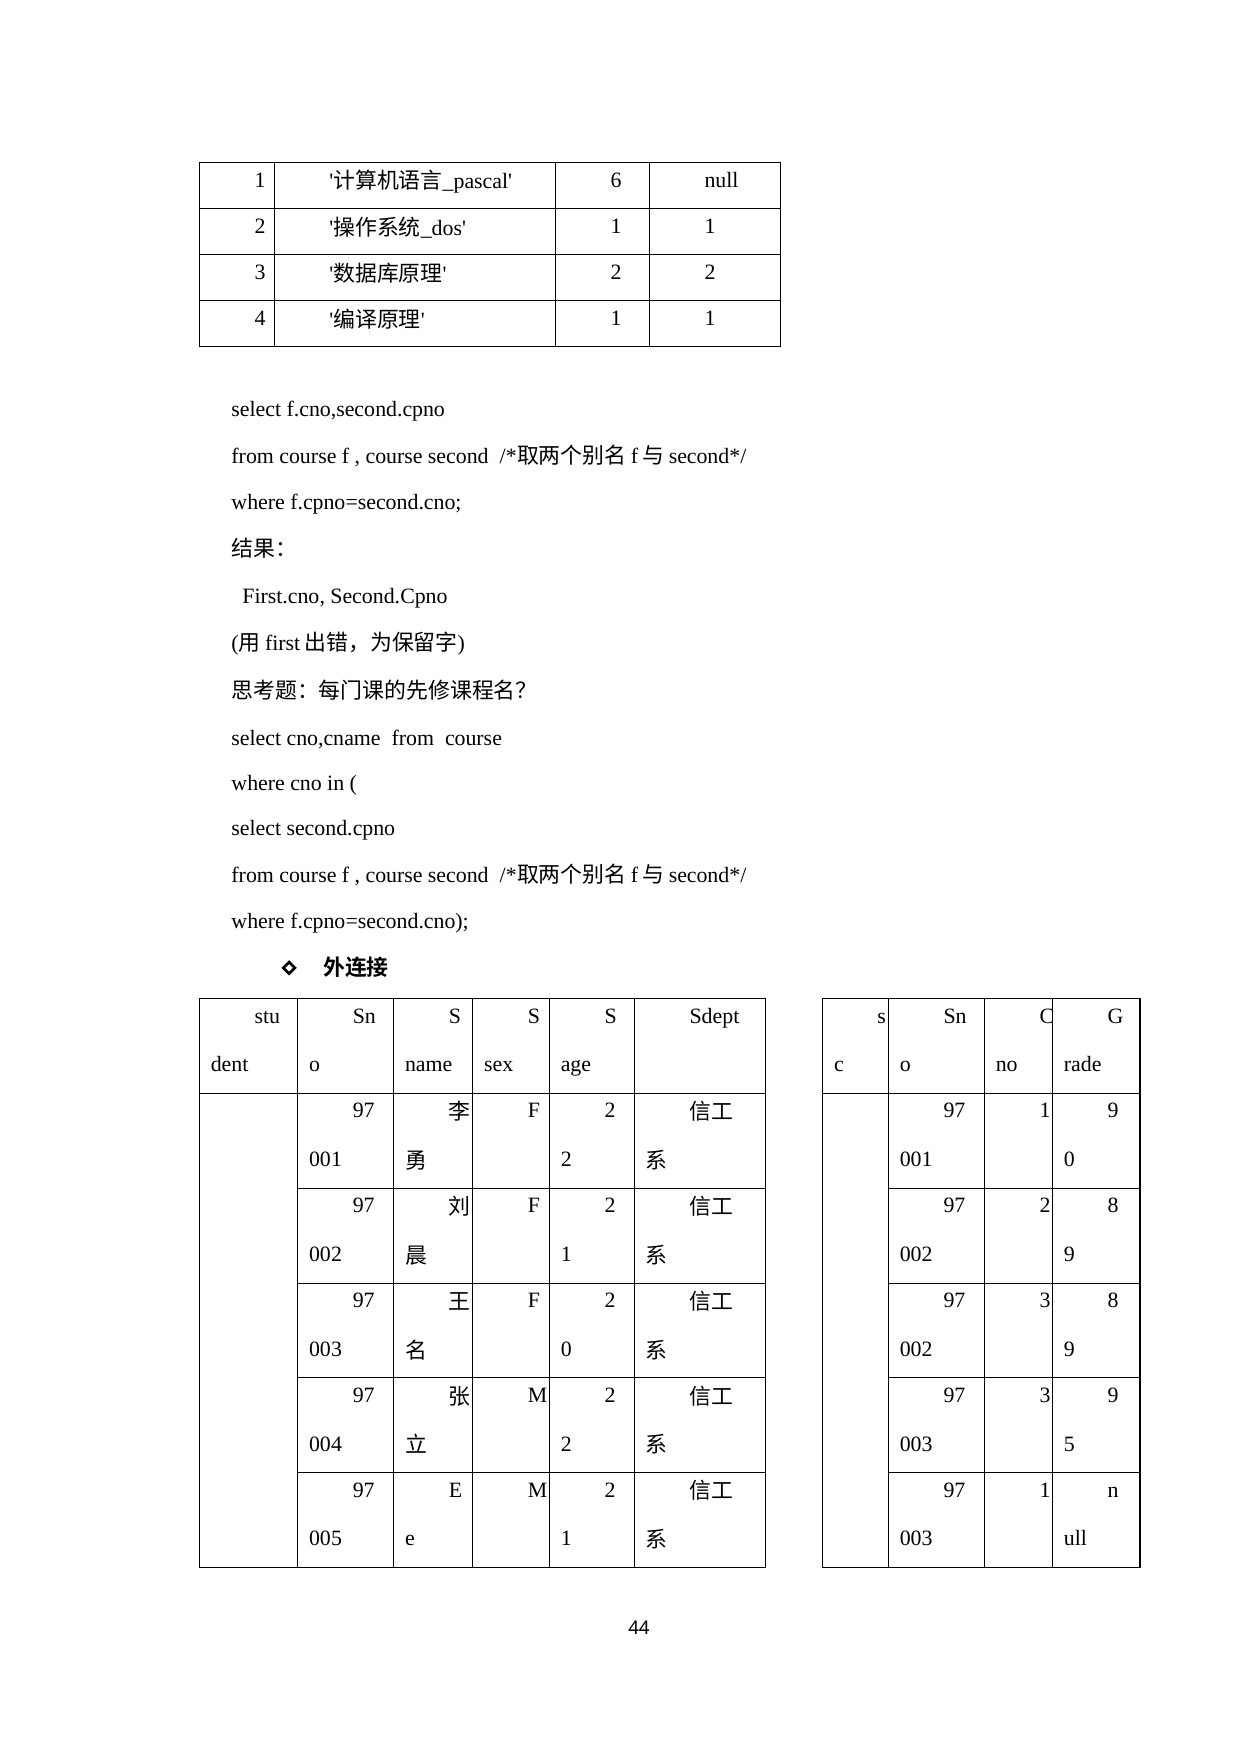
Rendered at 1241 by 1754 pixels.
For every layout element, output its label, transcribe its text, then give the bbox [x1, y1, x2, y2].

text select f.cno,second.cpno [187, 392, 1053, 425]
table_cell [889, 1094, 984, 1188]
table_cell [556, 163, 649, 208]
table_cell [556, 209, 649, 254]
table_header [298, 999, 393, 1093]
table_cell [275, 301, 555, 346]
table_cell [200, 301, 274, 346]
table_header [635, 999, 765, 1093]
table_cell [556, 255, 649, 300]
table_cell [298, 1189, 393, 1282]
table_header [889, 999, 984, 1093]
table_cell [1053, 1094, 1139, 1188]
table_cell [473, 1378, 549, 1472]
text where f.cpno=second.cno); [187, 904, 1053, 937]
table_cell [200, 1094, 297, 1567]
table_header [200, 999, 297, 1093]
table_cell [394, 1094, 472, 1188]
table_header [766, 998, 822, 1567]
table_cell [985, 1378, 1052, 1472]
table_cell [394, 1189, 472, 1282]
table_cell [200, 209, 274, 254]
list 外连接 [279, 950, 1053, 982]
text (用first出错，为保留字) [187, 624, 1053, 657]
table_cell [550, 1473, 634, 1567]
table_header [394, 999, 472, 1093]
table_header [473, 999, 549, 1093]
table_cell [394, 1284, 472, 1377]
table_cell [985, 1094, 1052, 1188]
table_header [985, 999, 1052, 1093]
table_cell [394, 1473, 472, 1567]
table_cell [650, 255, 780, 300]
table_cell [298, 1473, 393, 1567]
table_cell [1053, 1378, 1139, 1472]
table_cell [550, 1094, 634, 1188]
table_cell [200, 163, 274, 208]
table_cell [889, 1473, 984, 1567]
text select cno,cname from course [187, 721, 1053, 753]
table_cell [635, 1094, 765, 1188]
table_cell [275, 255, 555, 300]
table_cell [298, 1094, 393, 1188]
text where cno in ( [187, 766, 1053, 798]
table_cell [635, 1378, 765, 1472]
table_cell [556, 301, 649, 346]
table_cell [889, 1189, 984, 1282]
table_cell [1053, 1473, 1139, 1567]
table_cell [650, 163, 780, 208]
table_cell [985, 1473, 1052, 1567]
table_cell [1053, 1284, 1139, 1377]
text select second.cpno [187, 811, 1053, 844]
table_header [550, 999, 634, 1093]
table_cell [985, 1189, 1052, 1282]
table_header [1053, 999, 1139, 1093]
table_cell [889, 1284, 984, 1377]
text 思考题：每门课的先修课程名？ [187, 673, 1053, 705]
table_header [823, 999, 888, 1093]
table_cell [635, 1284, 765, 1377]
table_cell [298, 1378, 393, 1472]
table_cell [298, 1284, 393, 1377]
text where f.cpno=second.cno; [187, 486, 1053, 518]
text 结果： [187, 531, 1053, 563]
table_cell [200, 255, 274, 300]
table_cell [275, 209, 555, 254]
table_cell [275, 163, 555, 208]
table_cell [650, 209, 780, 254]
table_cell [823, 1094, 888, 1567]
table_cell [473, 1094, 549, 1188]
text from course f , course second /*取两个别名f与second*/ [187, 856, 1053, 889]
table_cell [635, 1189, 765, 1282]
text from course f , course second /*取两个别名f与second*/ [187, 437, 1053, 470]
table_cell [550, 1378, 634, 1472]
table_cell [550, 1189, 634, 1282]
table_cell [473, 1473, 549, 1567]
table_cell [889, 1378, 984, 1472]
text First.cno, Second.Cpno [187, 579, 1053, 612]
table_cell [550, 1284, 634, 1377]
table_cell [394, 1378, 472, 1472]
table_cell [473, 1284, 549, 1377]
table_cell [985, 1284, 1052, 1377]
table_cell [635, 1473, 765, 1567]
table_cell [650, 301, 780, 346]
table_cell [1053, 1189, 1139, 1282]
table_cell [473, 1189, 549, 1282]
